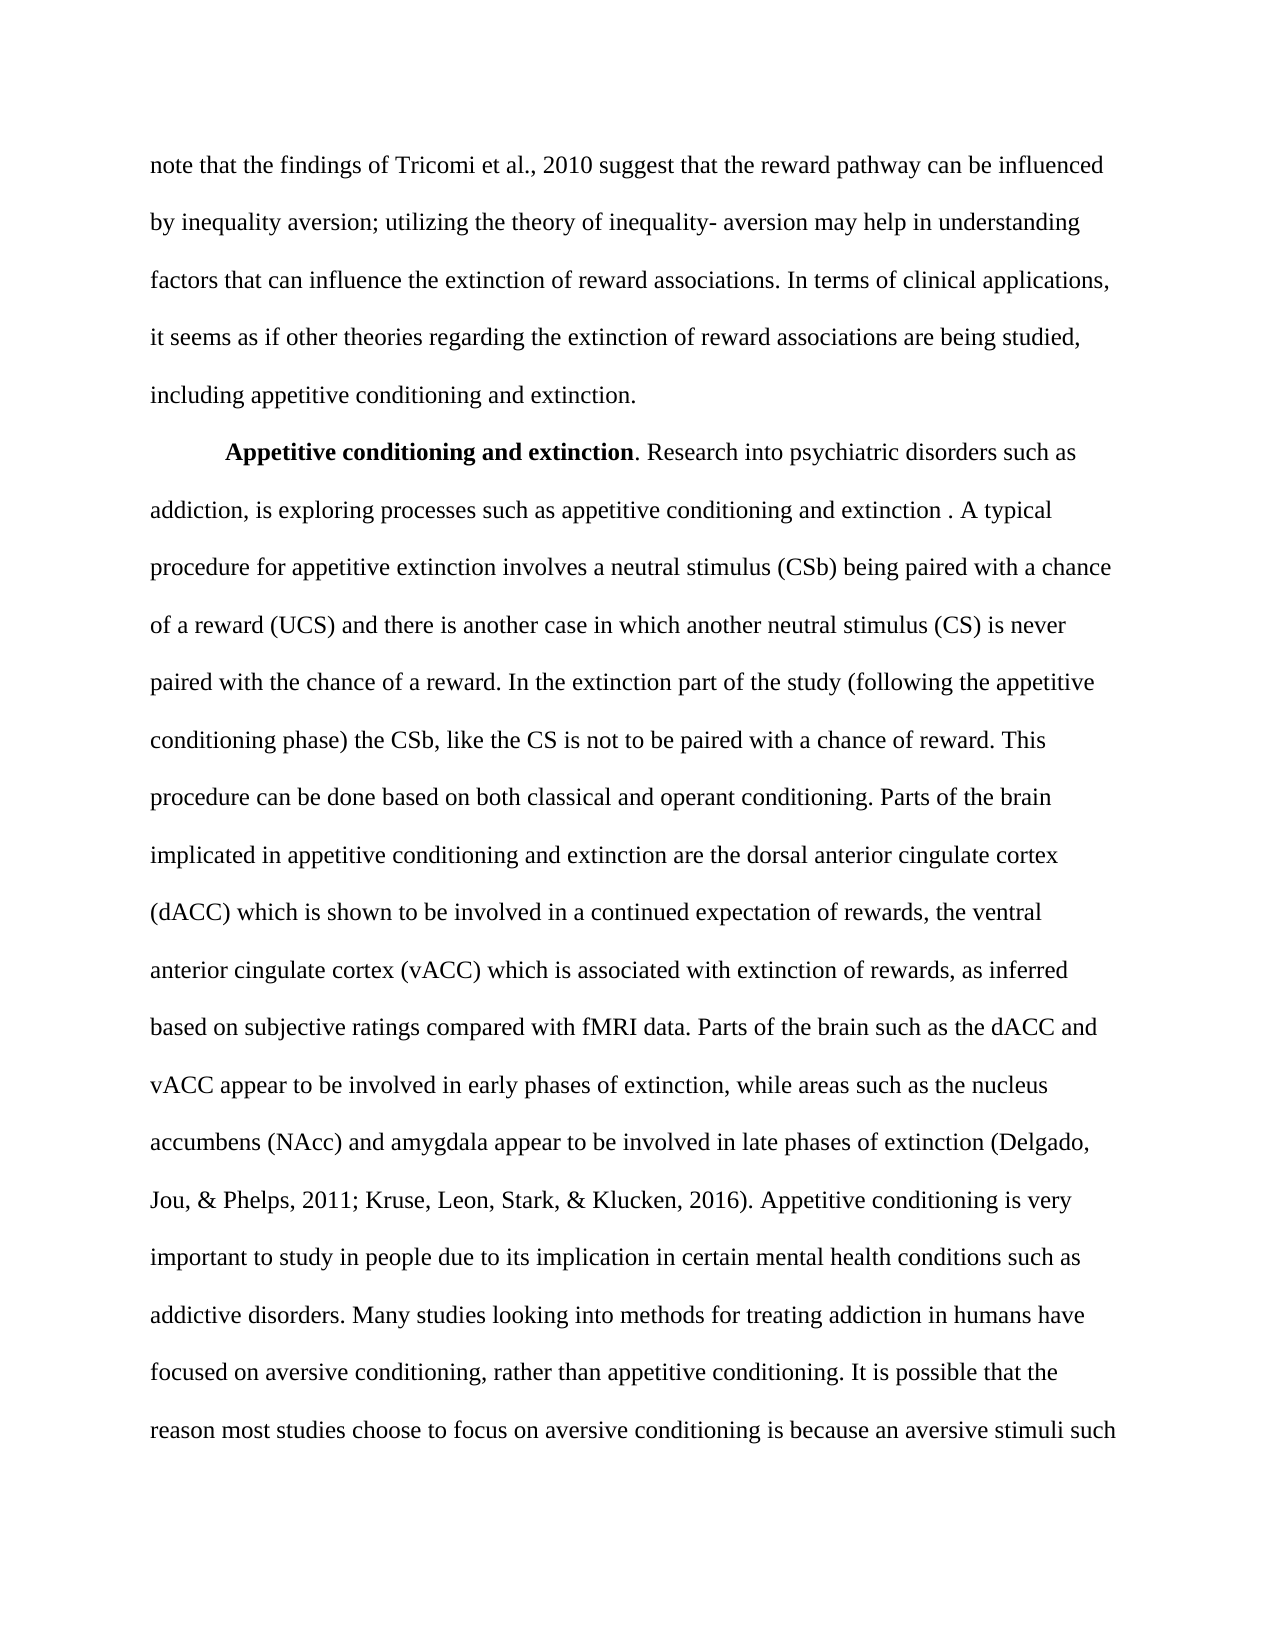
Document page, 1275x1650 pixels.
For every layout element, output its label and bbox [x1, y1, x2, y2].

text [150, 437, 1125, 1444]
text [150, 150, 1125, 409]
